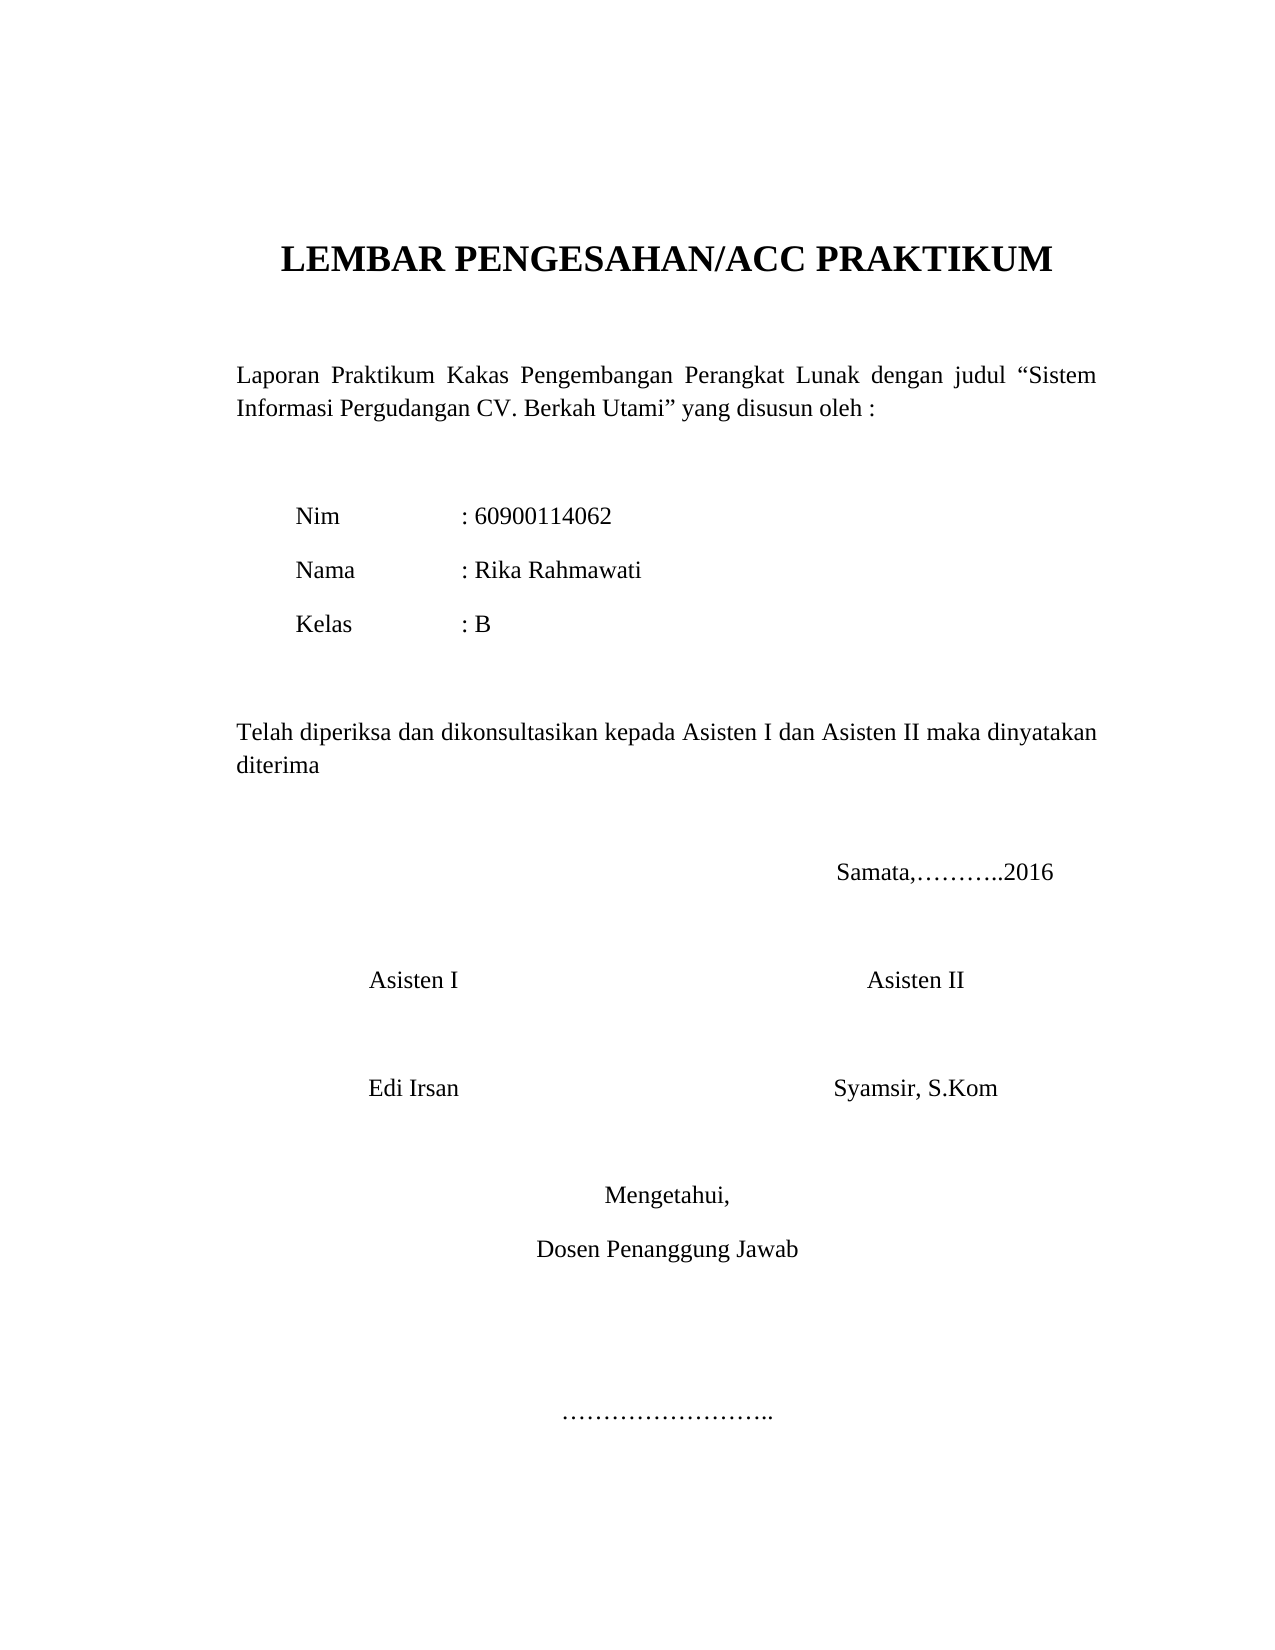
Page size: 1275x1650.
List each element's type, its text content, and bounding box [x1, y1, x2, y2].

text Laporan Praktikum Kakas Pengembangan Perangkat Lunak dengan judul “Sistem Informasi Pergudangan CV. Berkah Utami” yang disusun oleh : [236, 361, 1098, 422]
text Nim : 60900114062 [295, 501, 1098, 530]
text …………………….. [236, 1396, 1098, 1425]
text Telah diperiksa dan dikonsultasikan kepada Asisten I dan Asisten II maka dinyatakan diterima [236, 717, 1098, 778]
text Samata,………..2016 [761, 857, 1098, 886]
text Nama : Rika Rahmawati [295, 555, 1098, 584]
text Kelas : B [295, 609, 1098, 638]
text Edi Irsan Syamsir, S.Kom [236, 1073, 1098, 1102]
text Asisten I Asisten II [236, 965, 1098, 994]
text Mengetahui, [236, 1181, 1098, 1209]
text Dosen Penanggung Jawab [536, 1234, 1098, 1263]
text LEMBAR PENGESAHAN/ACC PRAKTIKUM [236, 236, 1098, 279]
